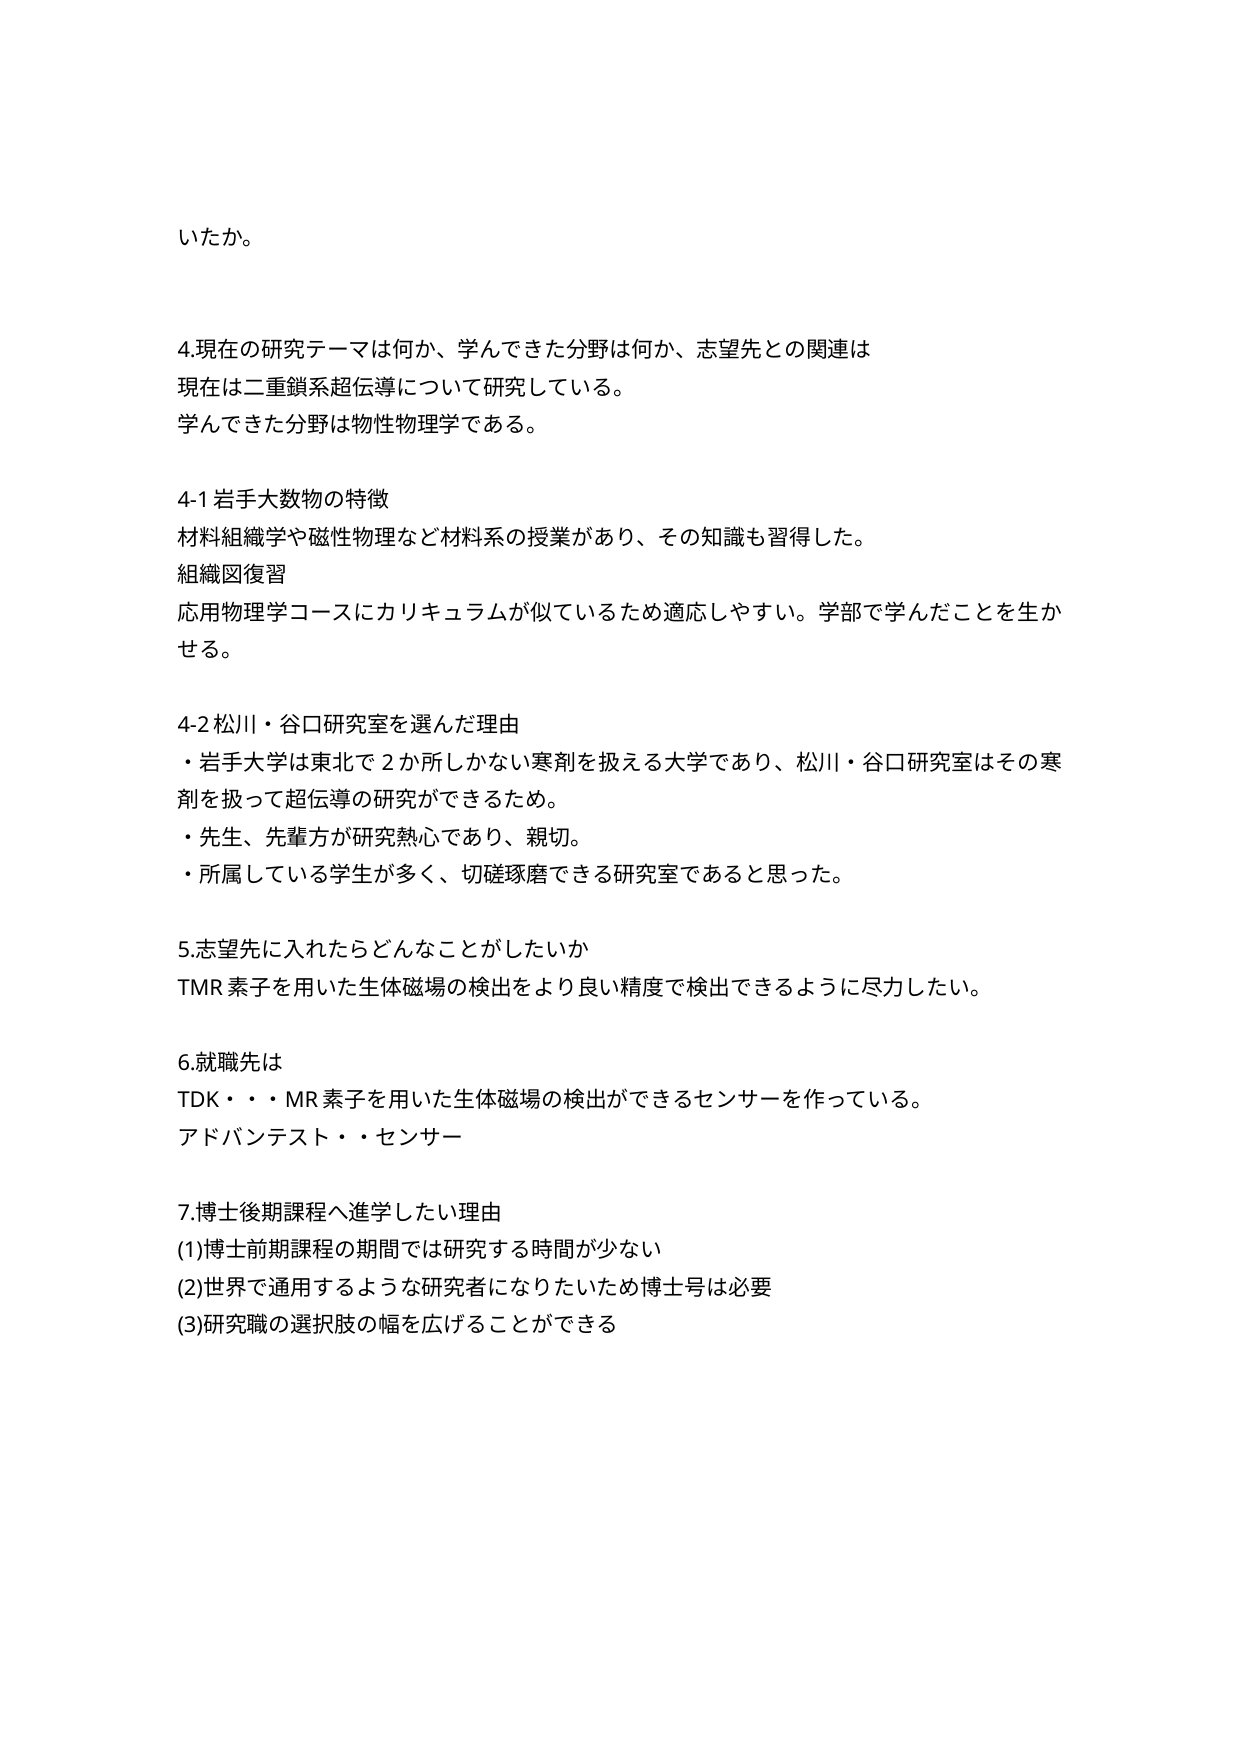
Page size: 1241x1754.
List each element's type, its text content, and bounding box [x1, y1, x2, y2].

text ・先生、先輩方が研究熱心であり、親切。 [177, 817, 1063, 854]
text 組織図復習 [177, 554, 1063, 592]
text 7.博士後期課程へ進学したい理由 [177, 1192, 1063, 1229]
text 5.志望先に入れたらどんなことがしたいか [177, 929, 1063, 967]
text 4-2松川・谷口研究室を選んだ理由 [177, 704, 1063, 742]
text ・所属している学生が多く、切磋琢磨できる研究室であると思った。 [177, 854, 1063, 892]
text (2)世界で通用するような研究者になりたいため博士号は必要 [177, 1267, 1063, 1304]
text (1)博士前期課程の期間では研究する時間が少ない [177, 1229, 1063, 1267]
text 4-1岩手大数物の特徴 [177, 479, 1063, 517]
text TMR素子を用いた生体磁場の検出をより良い精度で検出できるように尽力したい。 [177, 967, 1063, 1004]
text ・岩手大学は東北で2か所しかない寒剤を扱える大学であり、松川・谷口研究室はその寒剤を扱って超伝導の研究ができるため。 [177, 742, 1063, 817]
text TDK・・・MR素子を用いた生体磁場の検出ができるセンサーを作っている。 [177, 1079, 1063, 1117]
text 4.現在の研究テーマは何か、学んできた分野は何か、志望先との関連は [177, 329, 1063, 367]
text 応用物理学コースにカリキュラムが似ているため適応しやすい。学部で学んだことを生かせる。 [177, 592, 1063, 667]
text (3)研究職の選択肢の幅を広げることができる [177, 1304, 1063, 1342]
text 学んできた分野は物性物理学である。 [177, 404, 1063, 442]
text 6.就職先は [177, 1042, 1063, 1079]
text 材料組織学や磁性物理など材料系の授業があり、その知識も習得した。 [177, 517, 1063, 554]
text アドバンテスト・・センサー [177, 1117, 1063, 1154]
text 3.2に対して興味を持った具体的なエピソードは？どういった考えでその興味にたどり着いたか。 [177, 217, 1063, 254]
text 現在は二重鎖系超伝導について研究している。 [177, 367, 1063, 404]
